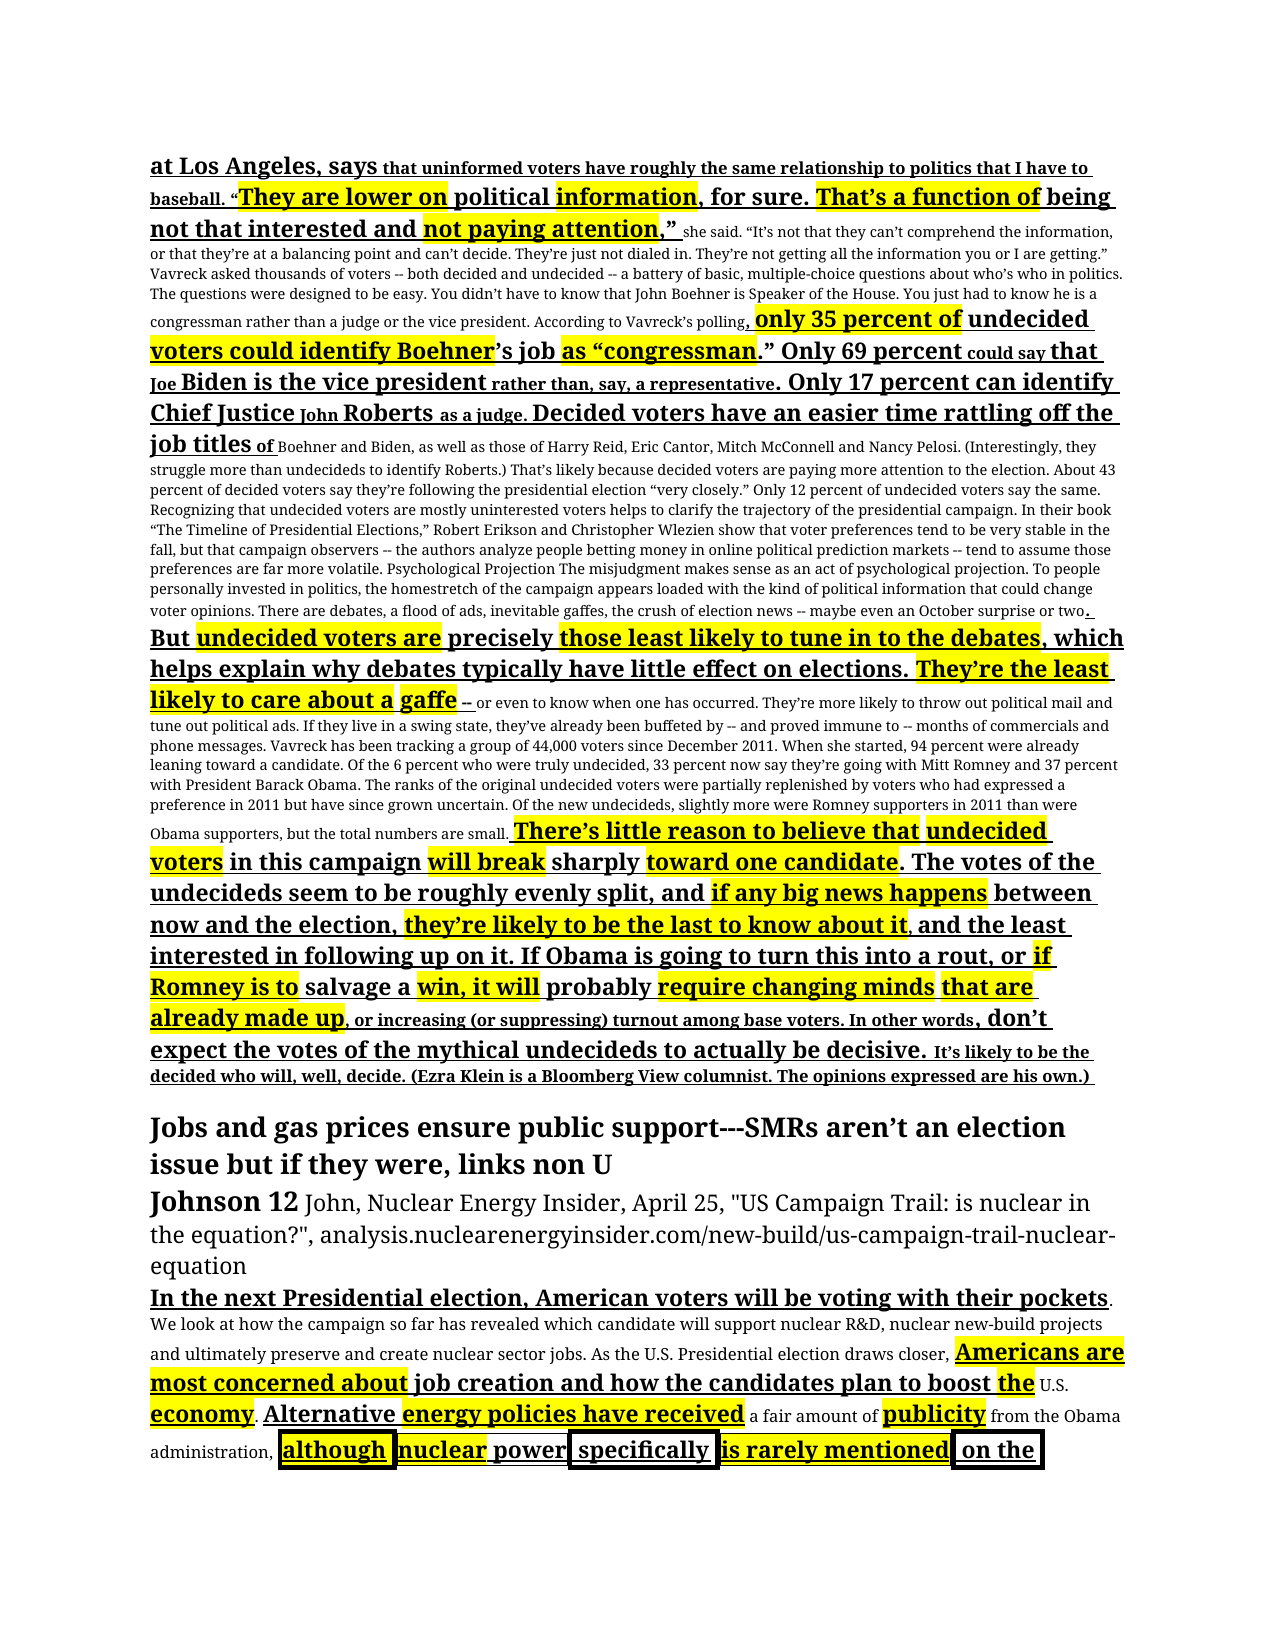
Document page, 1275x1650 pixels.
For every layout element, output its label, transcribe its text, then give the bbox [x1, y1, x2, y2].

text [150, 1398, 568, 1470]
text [150, 150, 1125, 1088]
text Johnson 12 John, Nuclear Energy Insider, April 25, "US Campaign Trail: is nuclear in the equation?", analysis.nuclearenergyinsider.com/new-build/us-campaign-trail-nuclear-equation [150, 1182, 1125, 1282]
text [150, 1282, 1125, 1393]
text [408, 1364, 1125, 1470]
subtitle Jobs and gas prices ensure public support---SMRs aren’t an election issue but if they were, links non U [150, 1108, 1125, 1182]
